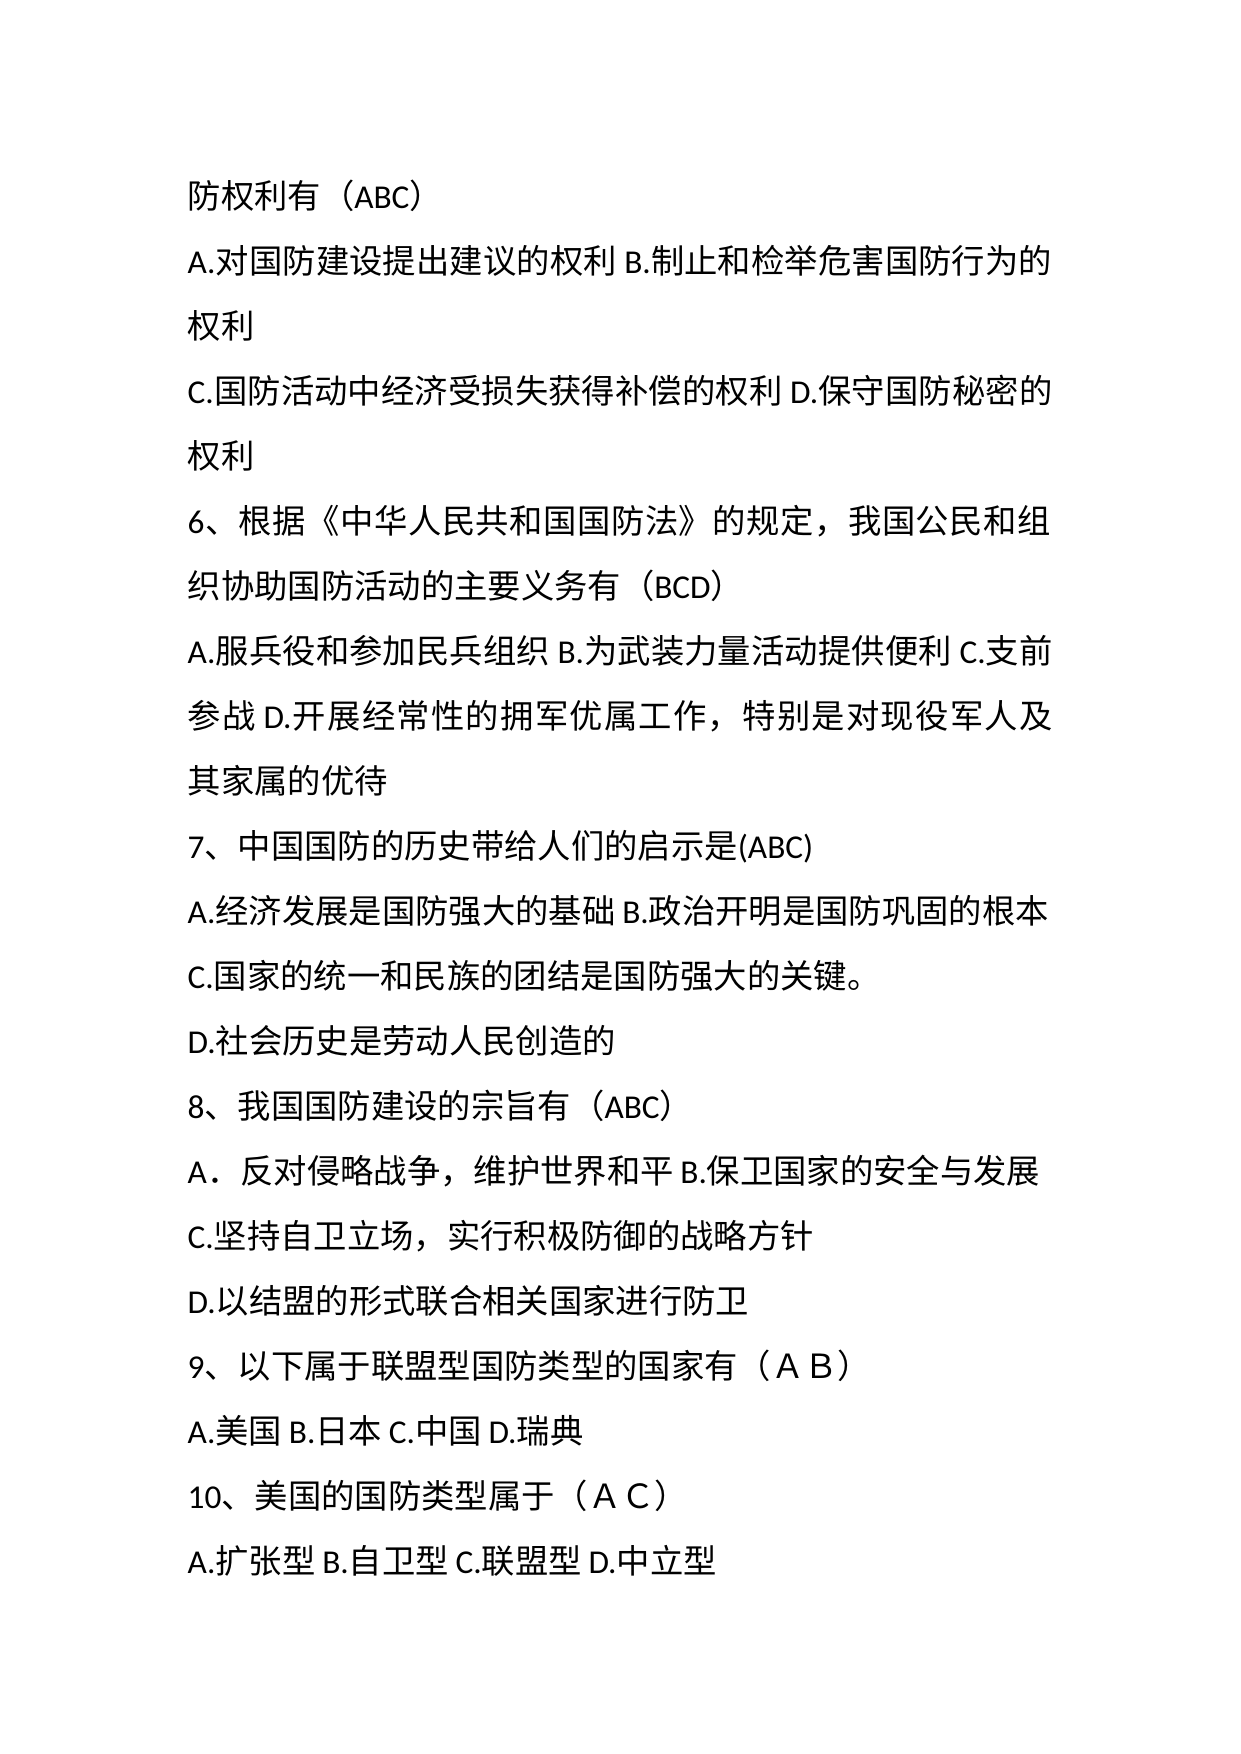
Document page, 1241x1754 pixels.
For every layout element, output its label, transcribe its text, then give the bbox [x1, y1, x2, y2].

text 7、中国国防的历史带给人们的启示是(ABC) [187, 812, 1053, 877]
text 9、以下属于联盟型国防类型的国家有（ＡＢ） [187, 1332, 1053, 1397]
text C.国防活动中经济受损失获得补偿的权利D.保守国防秘密的权利 [187, 357, 1053, 487]
text A．反对侵略战争，维护世界和平B.保卫国家的安全与发展 [187, 1137, 1053, 1202]
text A.经济发展是国防强大的基础B.政治开明是国防巩固的根本 [187, 877, 1053, 942]
text C.坚持自卫立场，实行积极防御的战略方针 [187, 1202, 1053, 1267]
text 6、根据《中华人民共和国国防法》的规定，我国公民和组织协助国防活动的主要义务有（BCD） [187, 487, 1053, 617]
text 10、美国的国防类型属于（ＡＣ） [187, 1462, 1053, 1527]
text A.扩张型B.自卫型C.联盟型D.中立型 [187, 1527, 1053, 1592]
text D.以结盟的形式联合相关国家进行防卫 [187, 1267, 1053, 1332]
text A.对国防建设提出建议的权利B.制止和检举危害国防行为的权利 [187, 227, 1053, 357]
text A.服兵役和参加民兵组织B.为武装力量活动提供便利C.支前参战D.开展经常性的拥军优属工作，特别是对现役军人及其家属的优待 [187, 617, 1053, 812]
text D.社会历史是劳动人民创造的 [187, 1007, 1053, 1072]
text C.国家的统一和民族的团结是国防强大的关键。 [187, 942, 1053, 1007]
text A.美国B.日本C.中国D.瑞典 [187, 1397, 1053, 1462]
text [187, 162, 1053, 227]
text 8、我国国防建设的宗旨有（ABC） [187, 1072, 1053, 1137]
